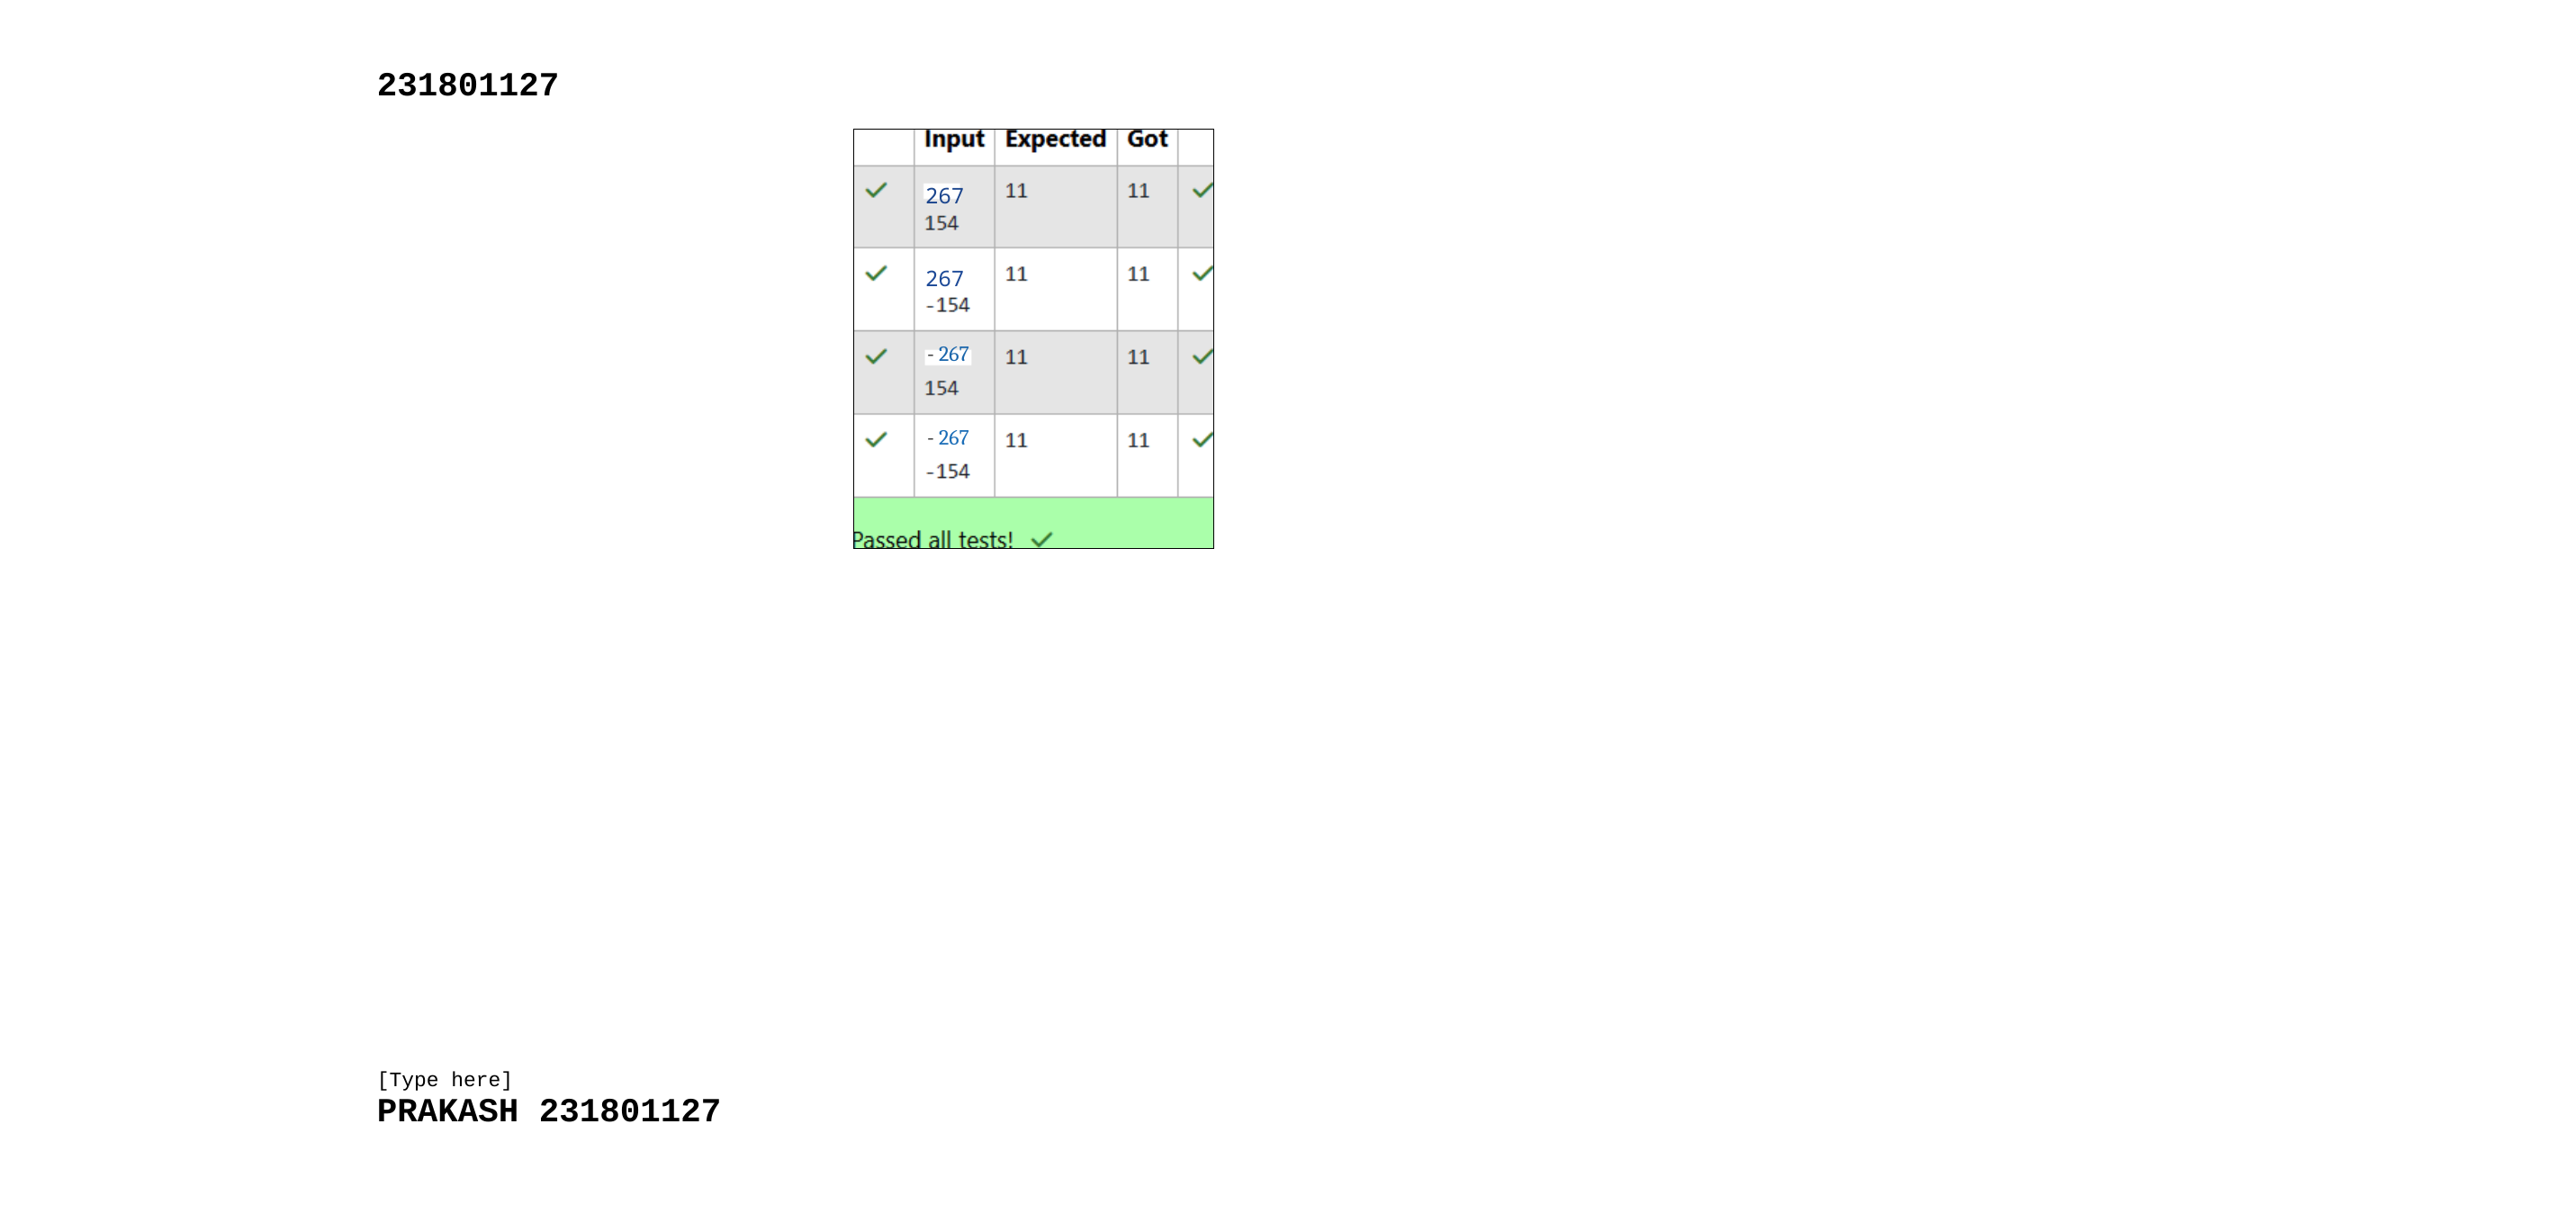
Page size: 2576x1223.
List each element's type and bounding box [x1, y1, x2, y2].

picture [854, 130, 1213, 548]
